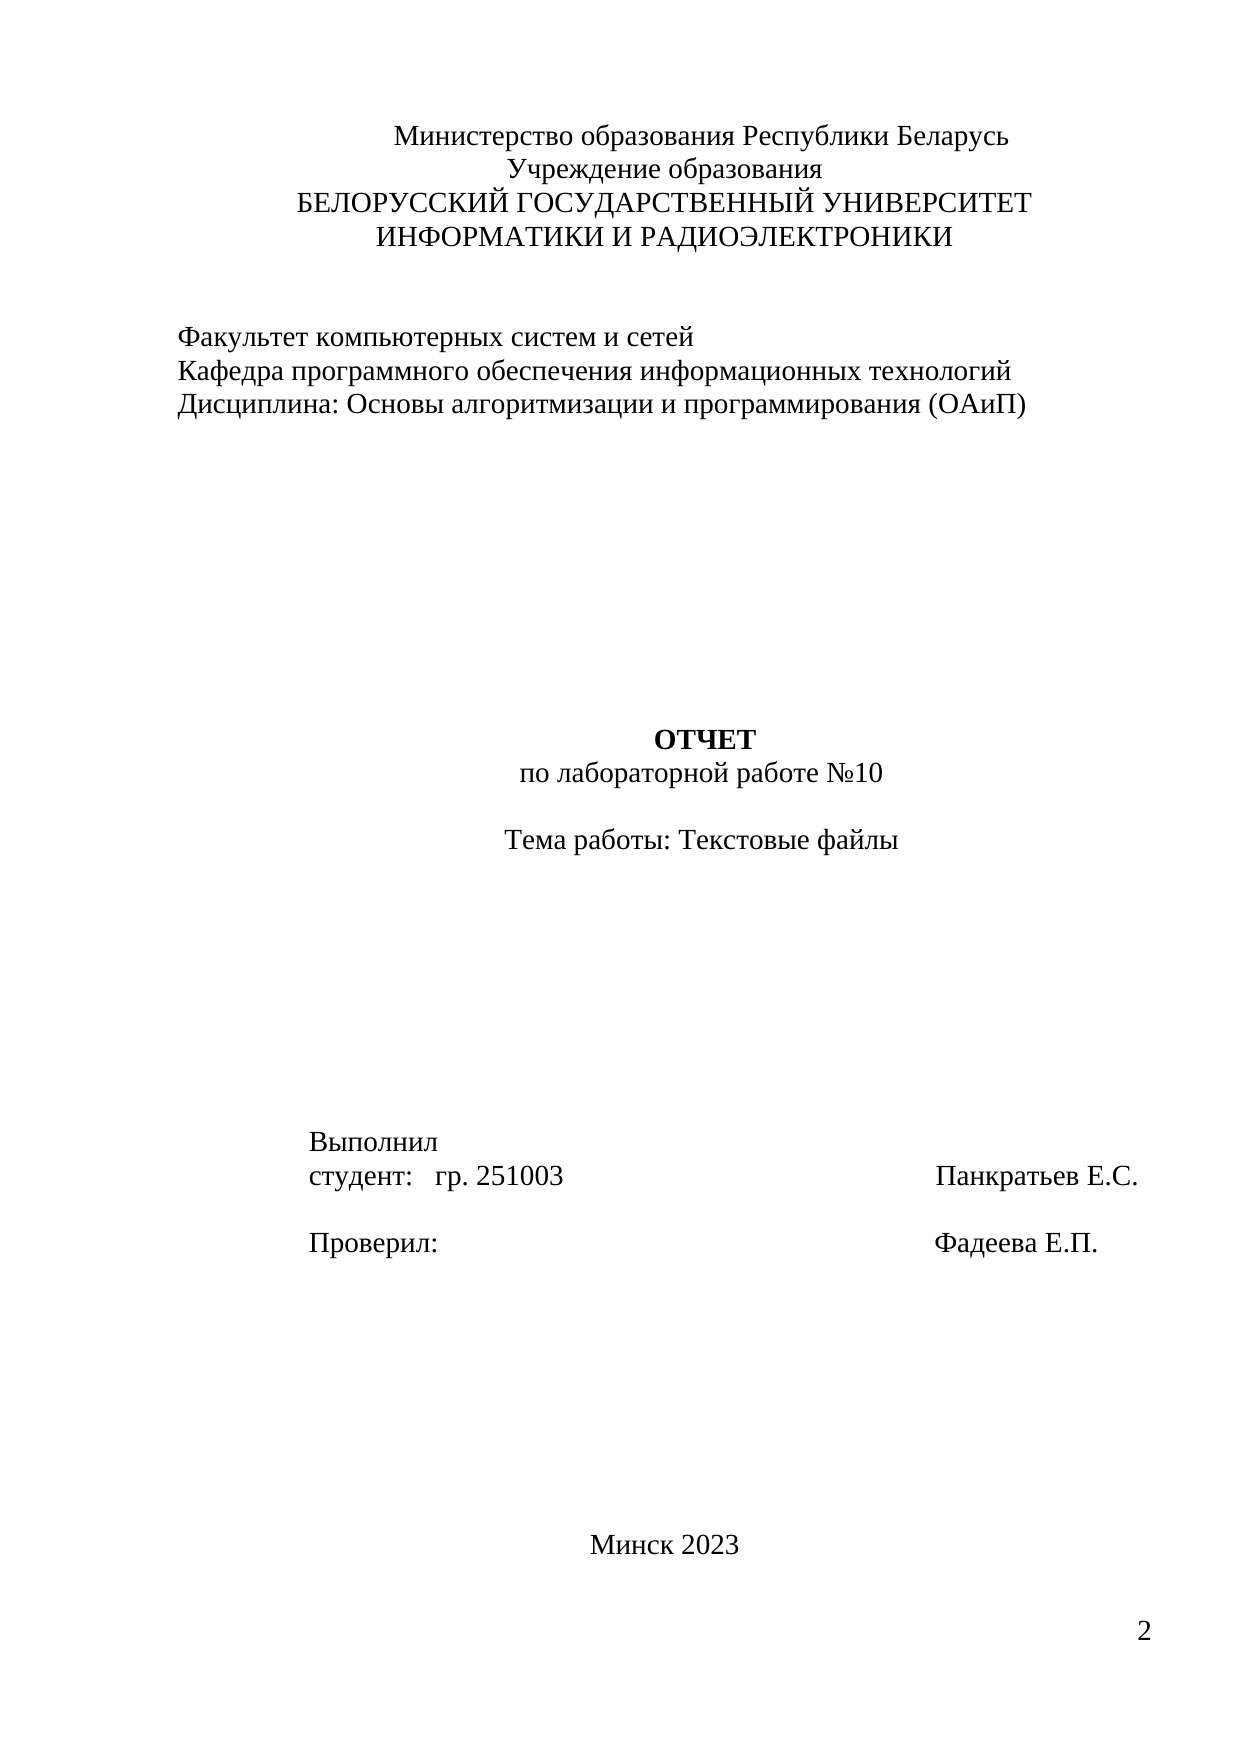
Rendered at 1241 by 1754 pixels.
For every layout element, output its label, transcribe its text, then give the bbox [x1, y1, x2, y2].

text Министерство образования Республики Беларусь [177, 118, 1152, 152]
text Выполнил [177, 1124, 1152, 1158]
text ОТЧЕТ [177, 722, 1152, 755]
text Проверил: Фадеева Е.П. [177, 1225, 1152, 1258]
text Дисциплина: Основы алгоритмизации и программирования (ОАиП) [177, 386, 1152, 420]
text БЕЛОРУССКИЙ ГОСУДАРСТВЕННЫЙ УНИВЕРСИТЕТ [177, 185, 1152, 219]
text Кафедра программного обеспечения информационных технологий [177, 353, 1152, 386]
text Факультет компьютерных систем и сетей [177, 319, 1152, 353]
text Тема работы: Текстовые файлы [177, 822, 1152, 856]
text Минск 2023 [177, 1527, 1152, 1560]
text ИНФОРМАТИКИ И РАДИОЭЛЕКТРОНИКИ [177, 219, 1152, 252]
text студент: гр. 251003 Панкратьев Е.С. [177, 1158, 1152, 1191]
text по лабораторной работе №10 [177, 755, 1152, 789]
text Учреждение образования [177, 152, 1152, 185]
